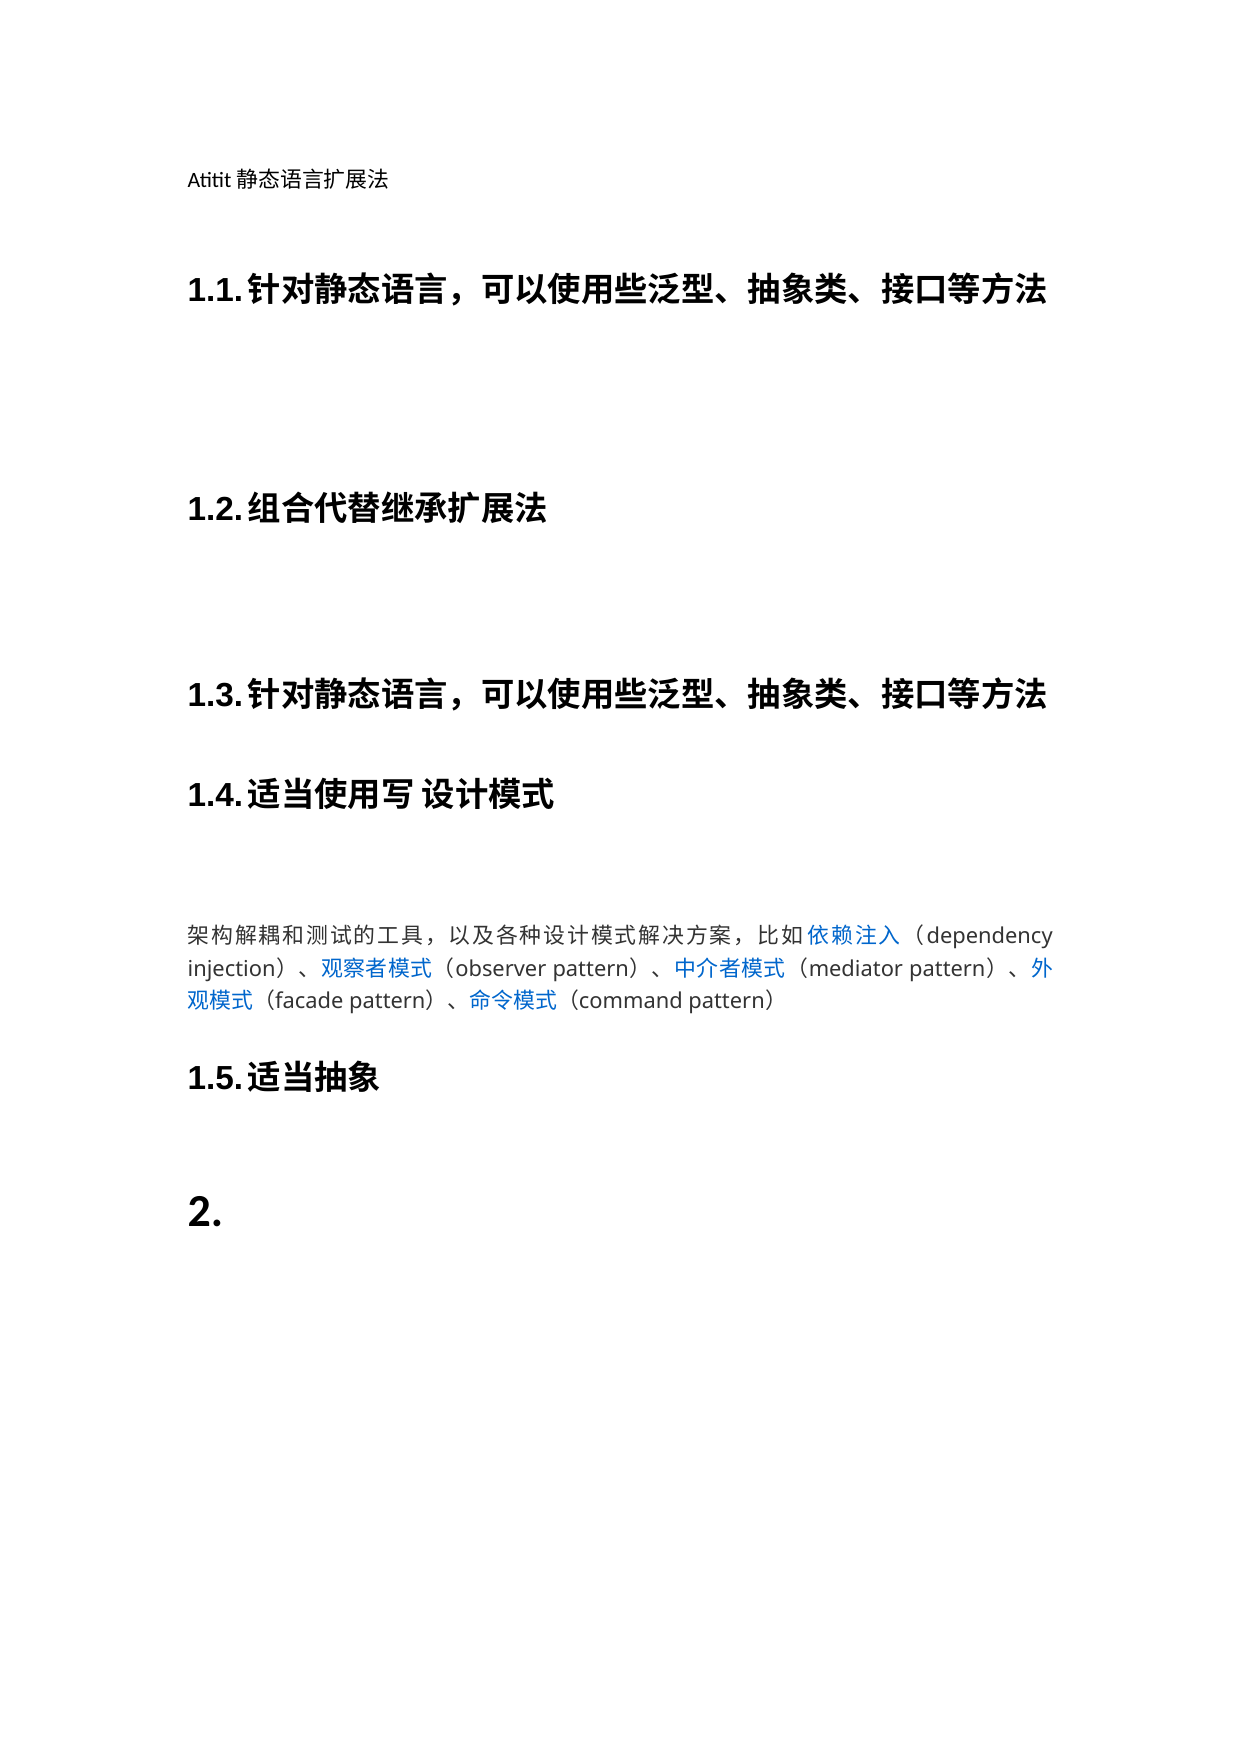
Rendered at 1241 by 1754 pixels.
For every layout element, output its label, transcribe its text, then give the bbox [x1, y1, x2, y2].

subtitle 组合代替继承扩展法 [187, 473, 1053, 538]
subtitle 适当抽象 [187, 1070, 1053, 1135]
text Atitit 静态语言扩展法 [187, 162, 1053, 194]
subtitle 适当使用写 设计模式 [187, 786, 1053, 851]
subtitle 针对静态语言，可以使用些泛型、抽象类、接口等方法 [187, 659, 1053, 724]
text 架构解耦和测试的工具，以及各种设计模式解决方案，比如依赖注入（dependency injection）、观察者模式（observer pattern）、中介者模式（mediator pattern）、外观模式（facade pattern）、命令模式（command pattern） [187, 945, 1053, 1043]
subtitle 针对静态语言，可以使用些泛型、抽象类、接口等方法 [187, 254, 1053, 319]
